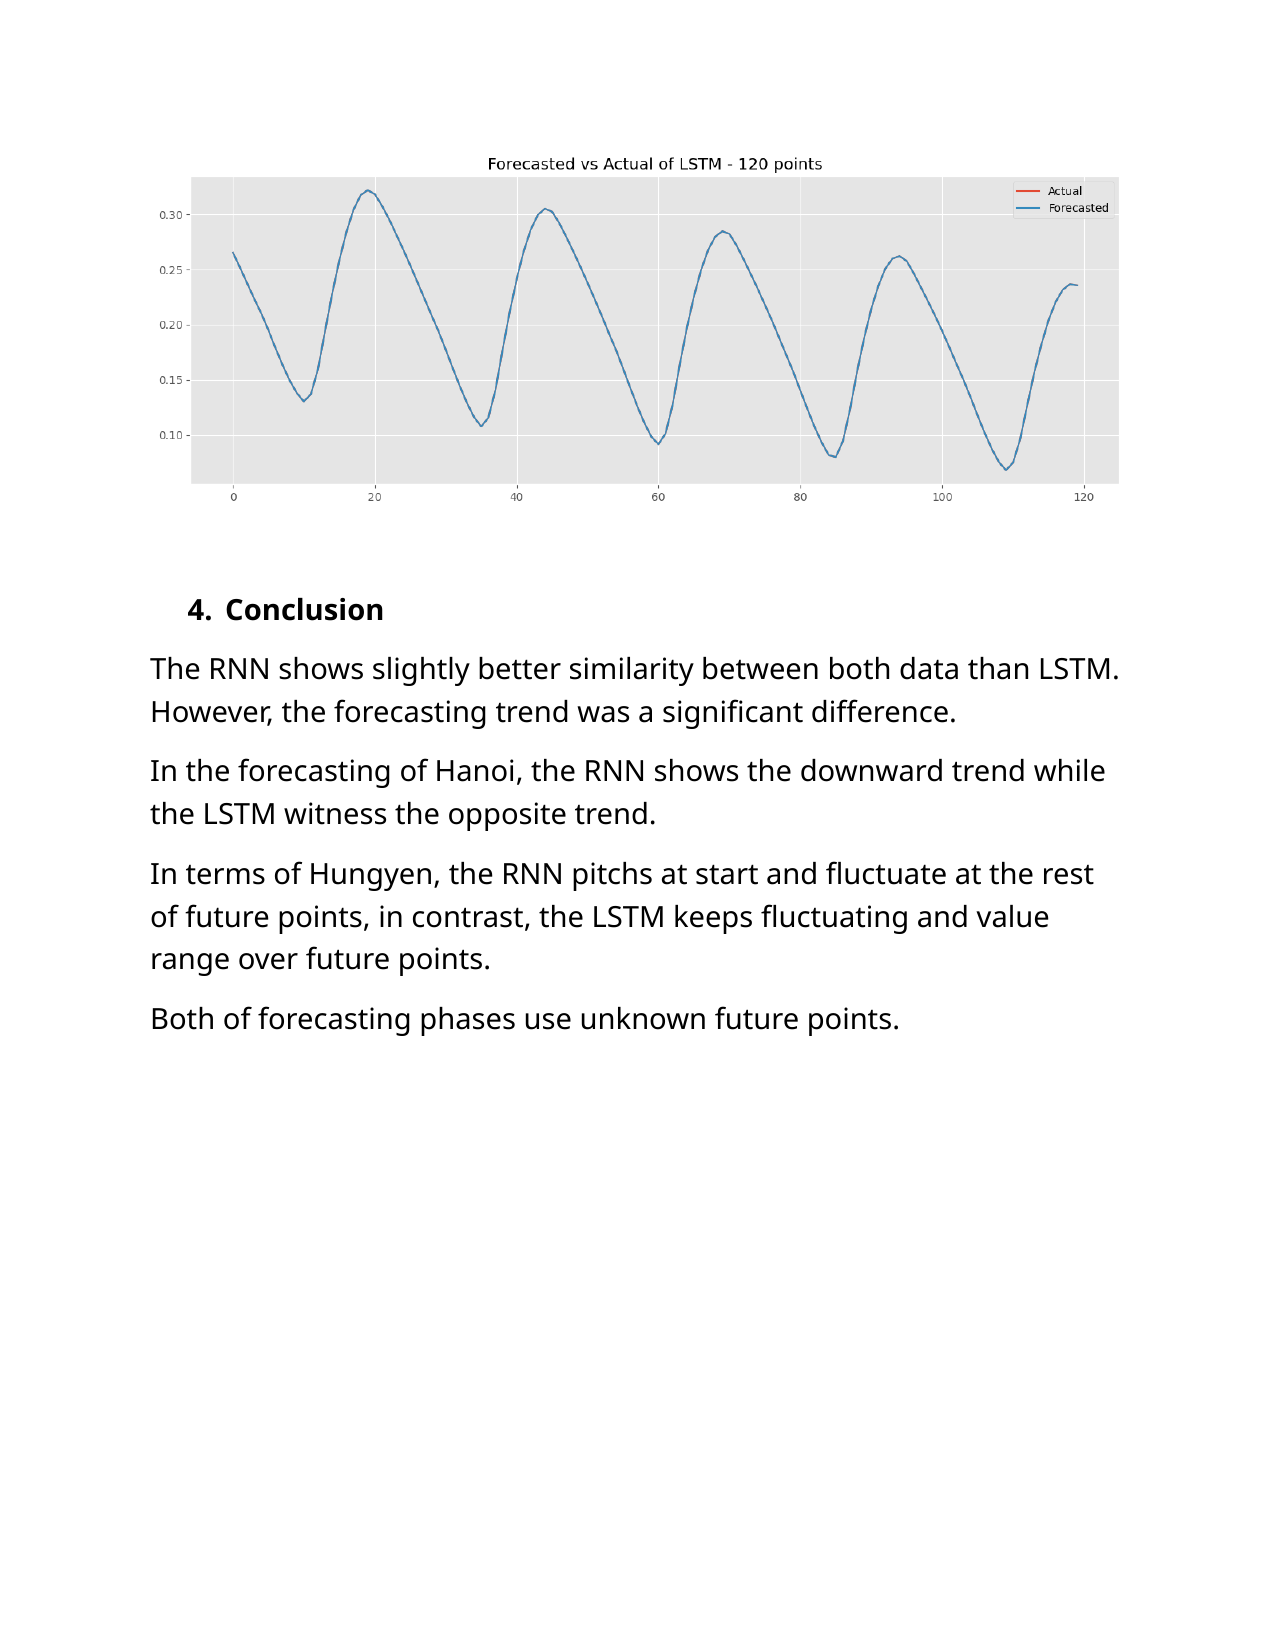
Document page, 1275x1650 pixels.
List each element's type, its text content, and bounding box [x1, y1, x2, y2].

picture [150, 150, 1125, 511]
text In terms of Hungyen, the RNN pitchs at start and fluctuate at the rest of future points, in contrast, the LSTM keeps fluctuating and value range over future points. [150, 853, 1125, 978]
text Both of forecasting phases use unknown future points. [150, 998, 1125, 1038]
list Conclusion [187, 589, 1125, 629]
text The RNN shows slightly better similarity between both data than LSTM. However, the forecasting trend was a significant difference. [150, 648, 1125, 731]
text In the forecasting of Hanoi, the RNN shows the downward trend while the LSTM witness the opposite trend. [150, 751, 1125, 833]
